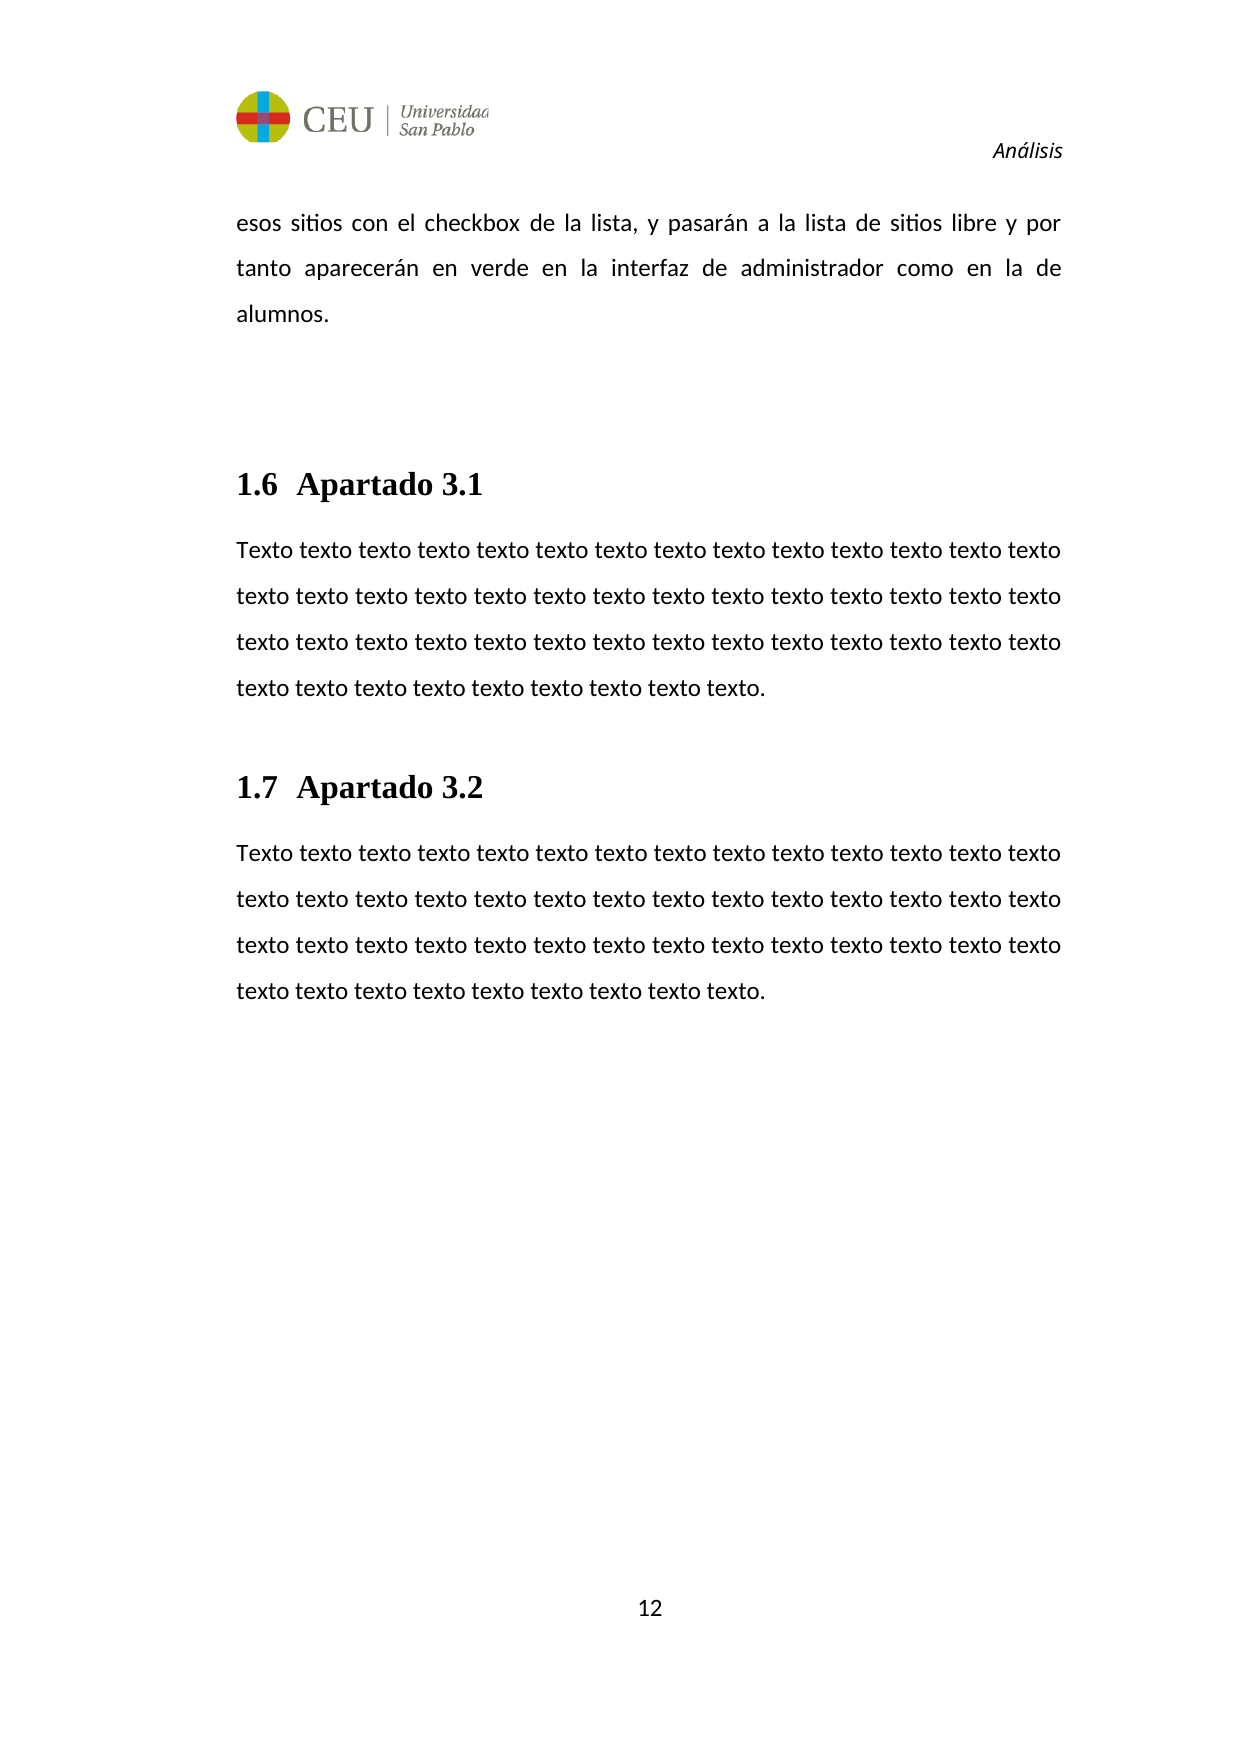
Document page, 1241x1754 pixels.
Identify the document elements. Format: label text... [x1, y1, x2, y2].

picture [235, 89, 489, 143]
text Texto texto texto texto texto texto texto texto texto texto texto texto texto texto texto texto texto texto texto texto texto texto texto texto texto texto texto texto texto texto texto texto texto texto texto texto texto texto texto texto texto texto texto texto texto texto texto texto texto texto texto. [236, 535, 1063, 702]
text Texto texto texto texto texto texto texto texto texto texto texto texto texto texto texto texto texto texto texto texto texto texto texto texto texto texto texto texto texto texto texto texto texto texto texto texto texto texto texto texto texto texto texto texto texto texto texto texto texto texto texto. [236, 838, 1063, 1005]
subtitle Apartado 3.2 [236, 768, 1063, 806]
subtitle Apartado 3.1 [236, 465, 1063, 503]
